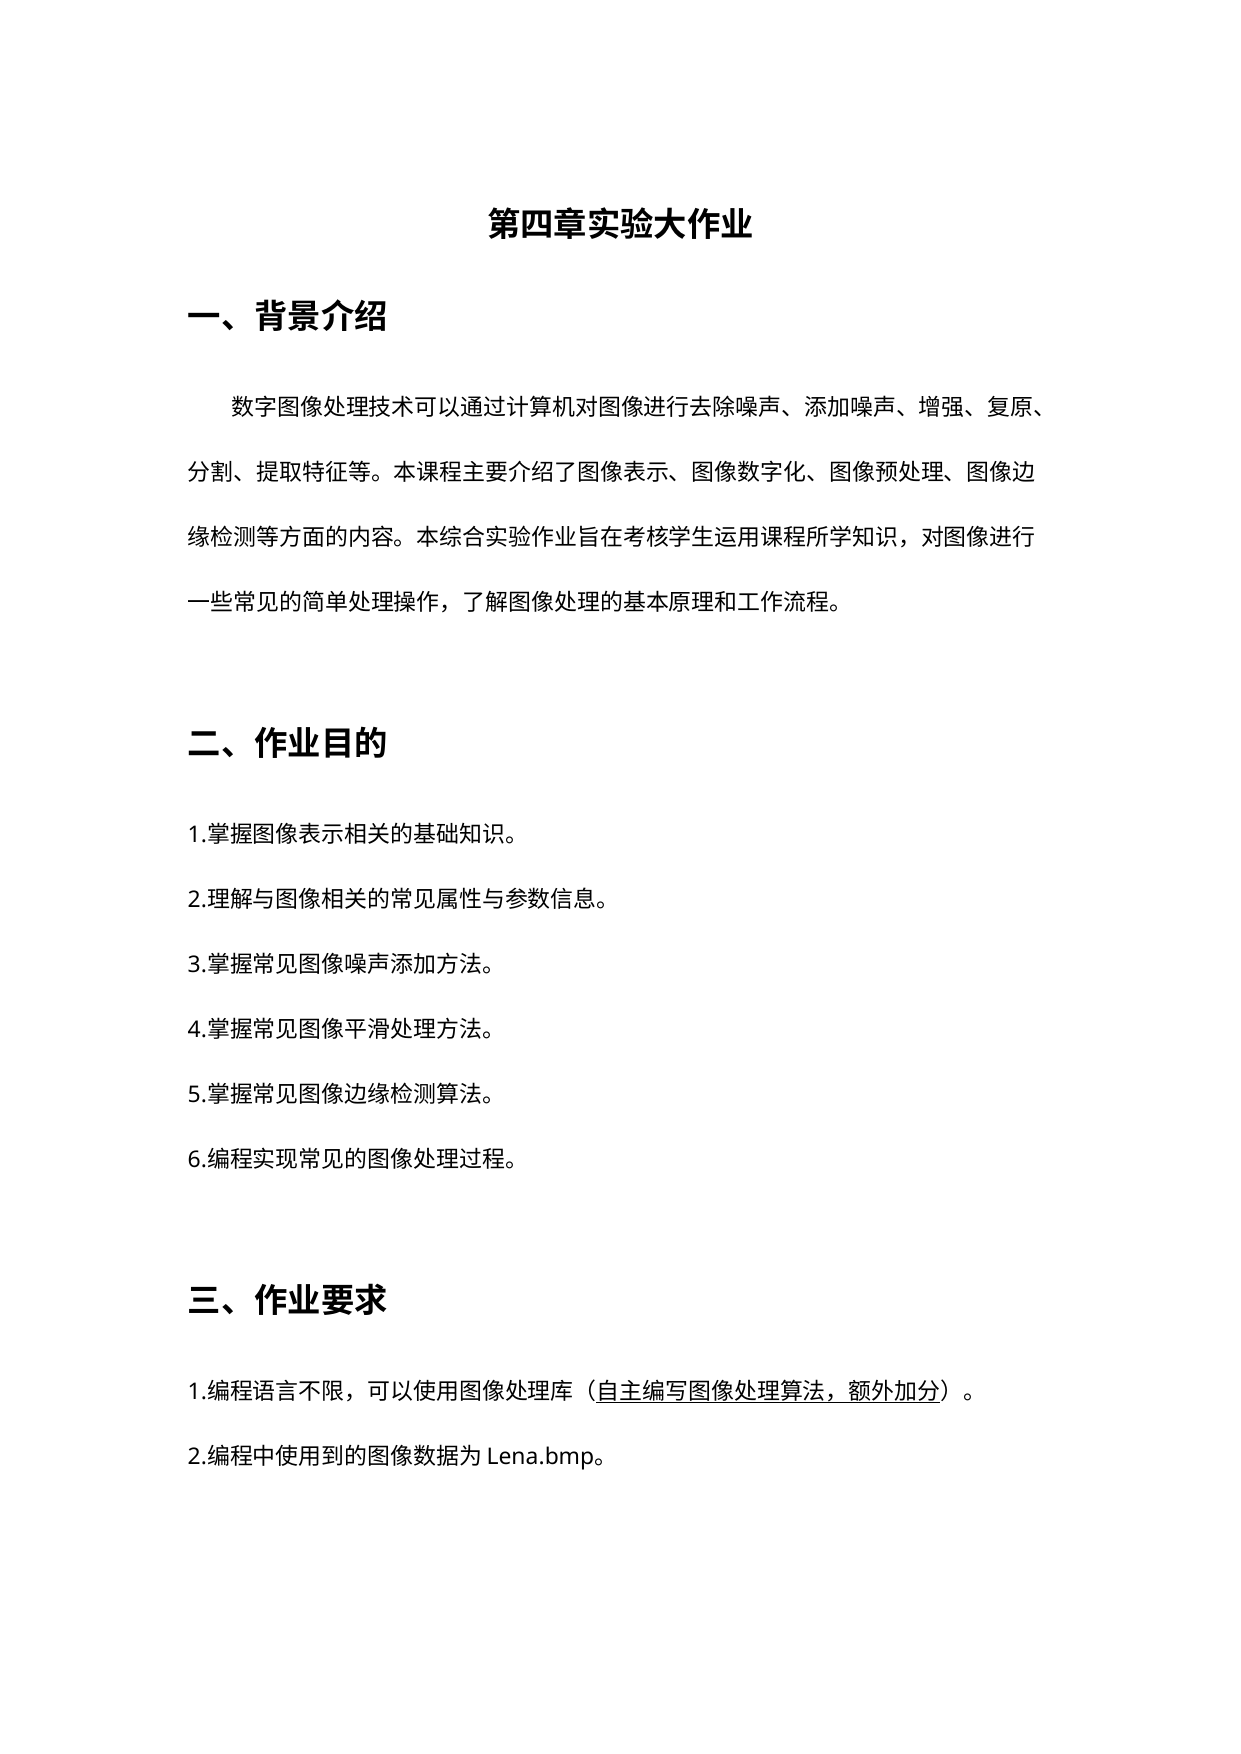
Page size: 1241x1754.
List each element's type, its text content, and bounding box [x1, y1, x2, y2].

text 二、作业目的 [187, 708, 1053, 773]
text 6.编程实现常见的图像处理过程。 [187, 1125, 1053, 1190]
text 5.掌握常见图像边缘检测算法。 [187, 1060, 1053, 1125]
text 一、背景介绍 [187, 281, 1053, 346]
text 4.掌握常见图像平滑处理方法。 [187, 995, 1053, 1060]
text 第四章实验大作业 [187, 189, 1053, 254]
text 2.编程中使用到的图像数据为Lena.bmp。 [187, 1422, 1053, 1487]
text 三、作业要求 [187, 1265, 1053, 1330]
text 1.掌握图像表示相关的基础知识。 [187, 800, 1053, 865]
text 3.掌握常见图像噪声添加方法。 [187, 930, 1053, 995]
text 数字图像处理技术可以通过计算机对图像进行去除噪声、添加噪声、增强、复原、分割、提取特征等。本课程主要介绍了图像表示、图像数字化、图像预处理、图像边缘检测等方面的内容。本综合实验作业旨在考核学生运用课程所学知识，对图像进行一些常见的简单处理操作，了解图像处理的基本原理和工作流程。 [187, 373, 1053, 633]
text 1.编程语言不限，可以使用图像处理库（自主编写图像处理算法，额外加分）。 [187, 1357, 1053, 1422]
text 2.理解与图像相关的常见属性与参数信息。 [187, 865, 1053, 930]
